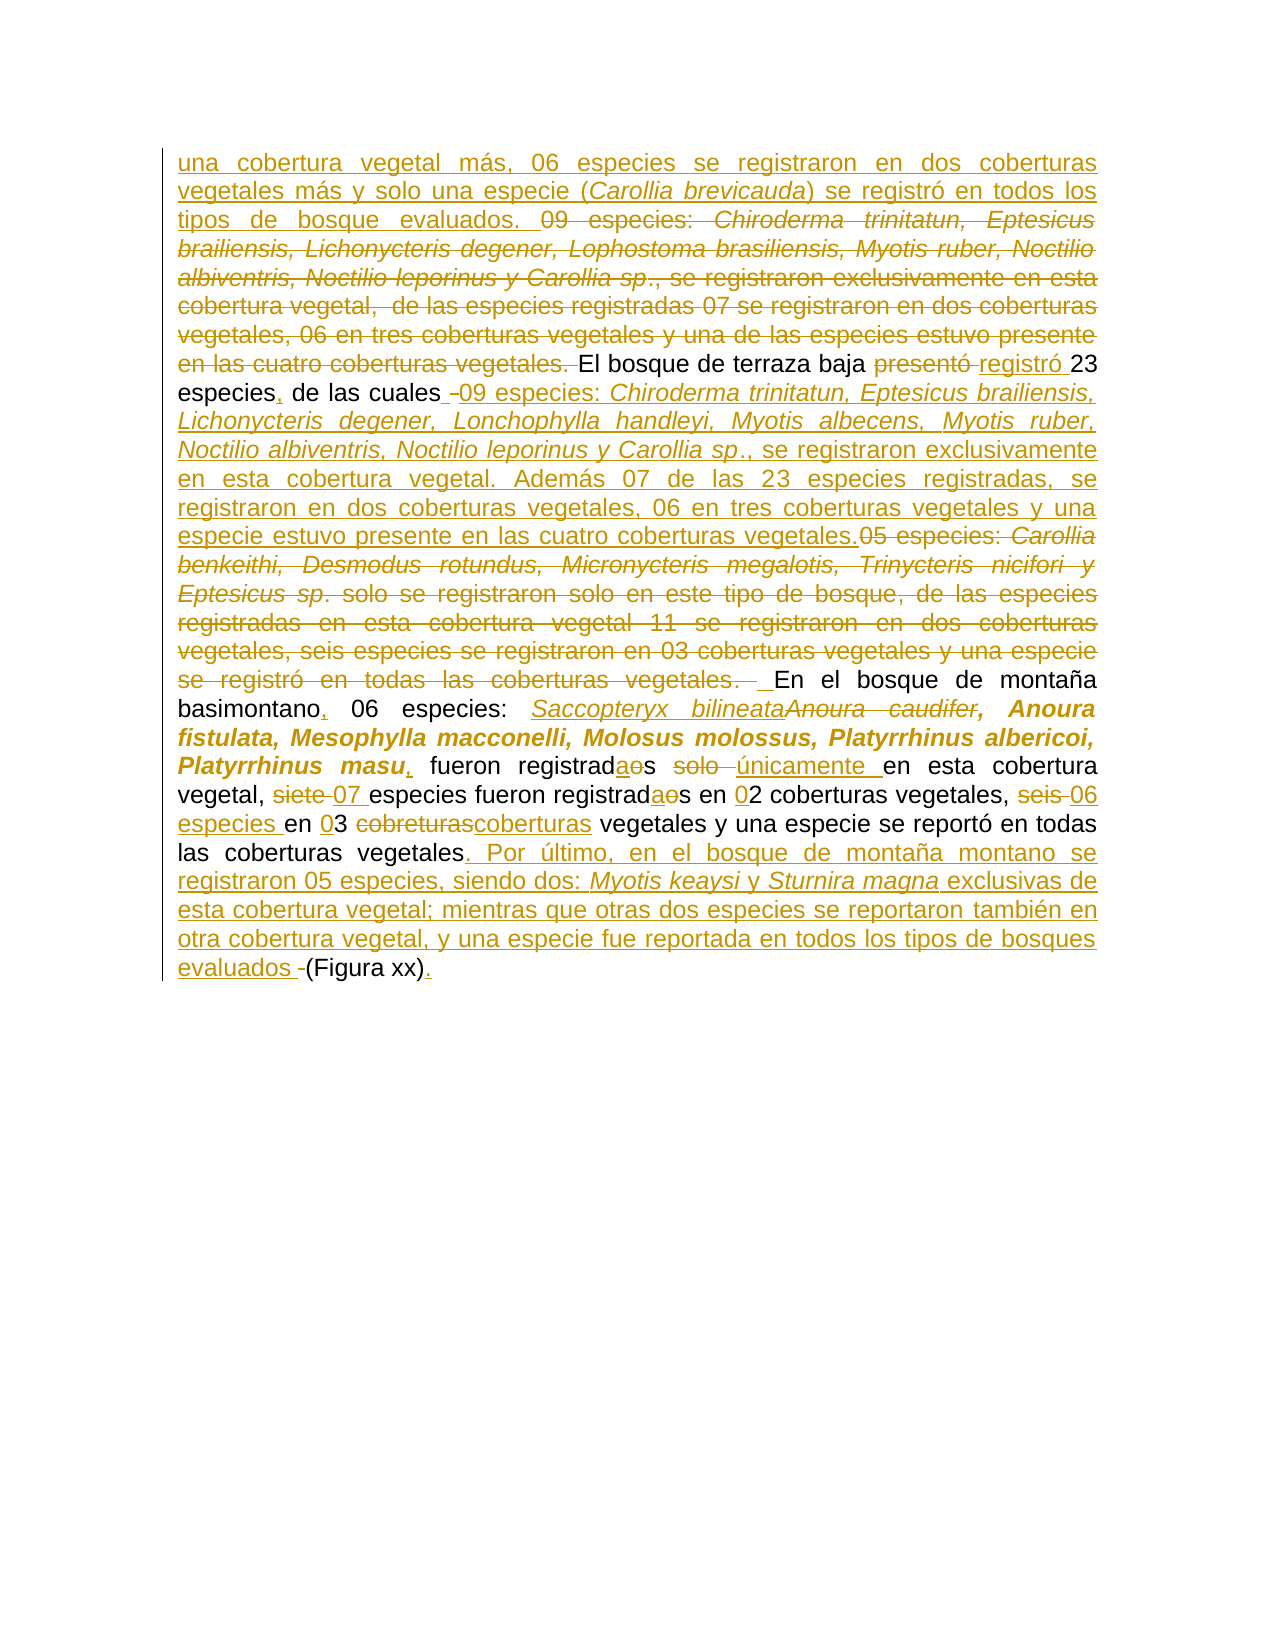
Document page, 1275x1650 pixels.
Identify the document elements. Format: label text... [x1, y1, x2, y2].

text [177, 148, 1098, 173]
